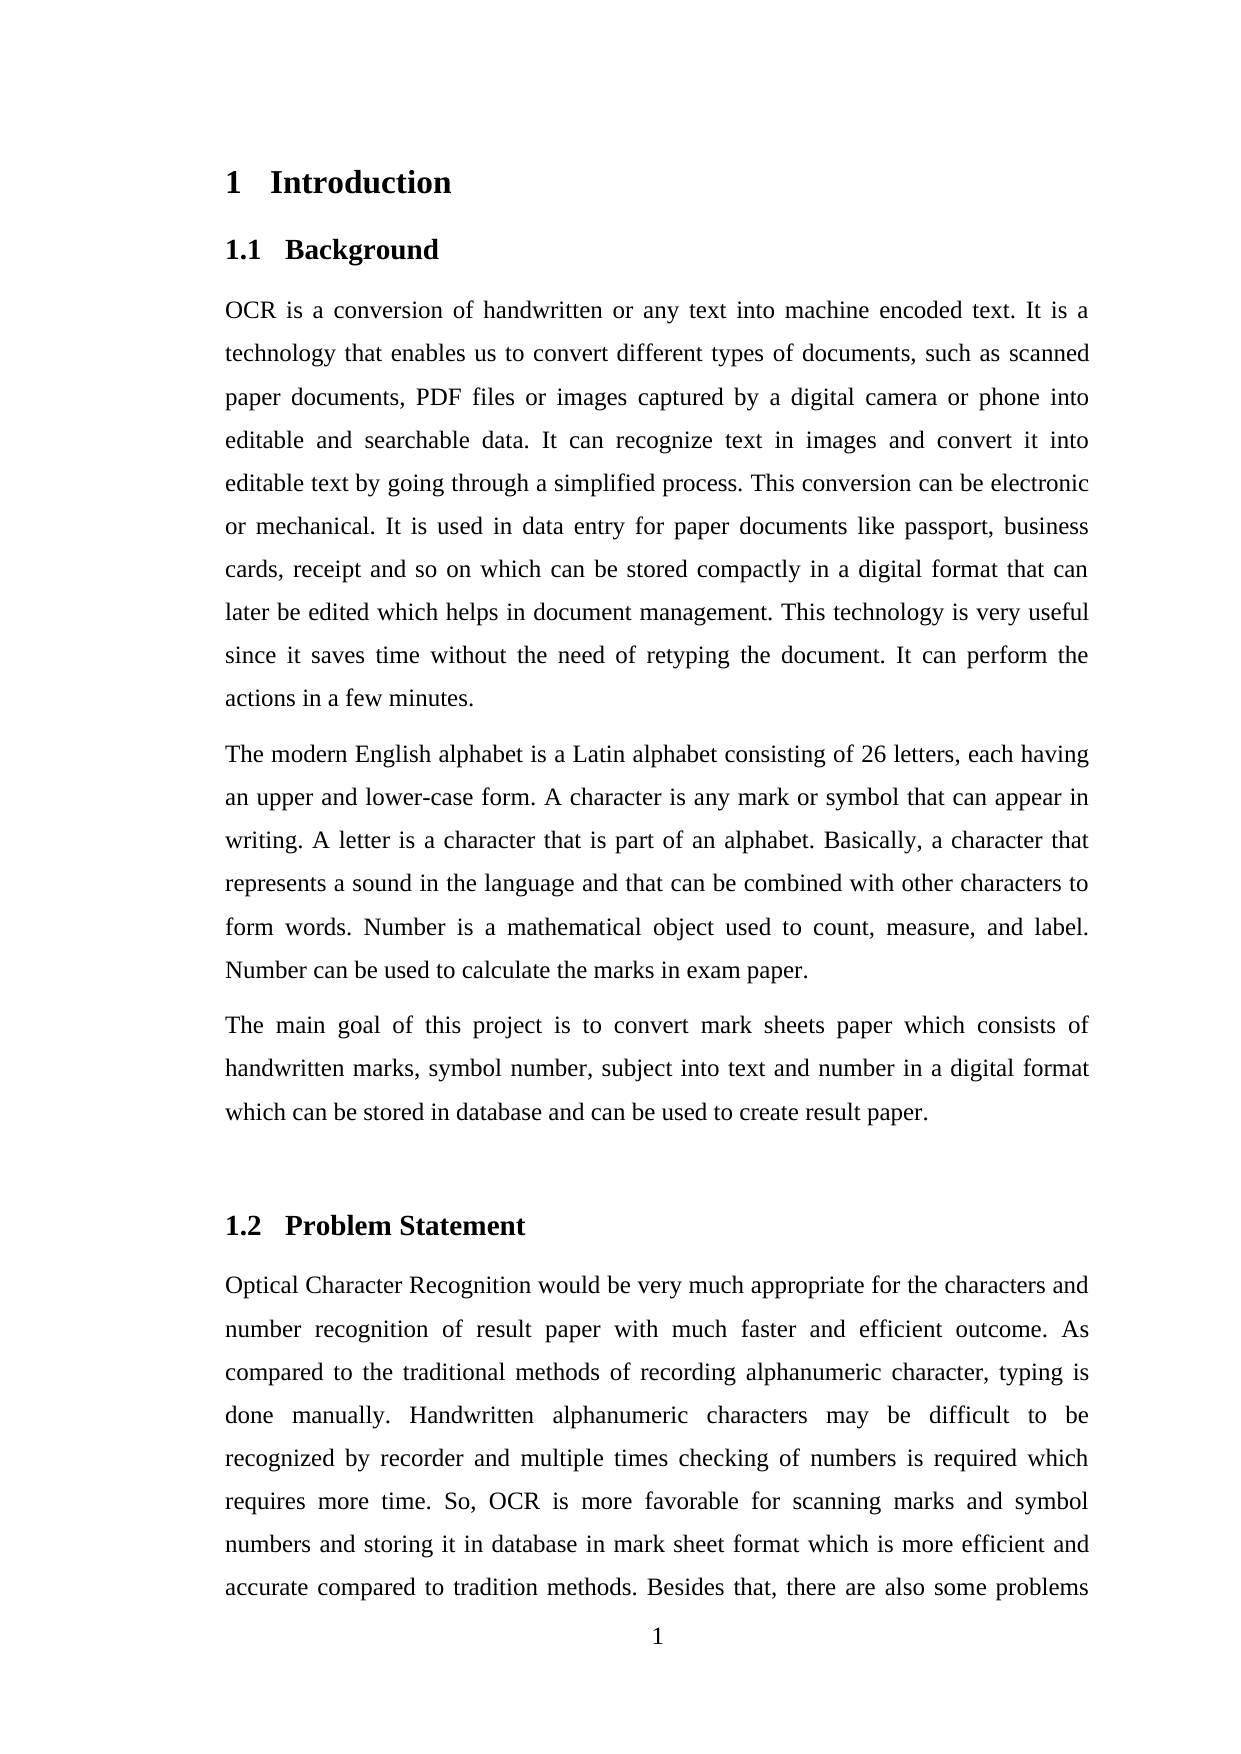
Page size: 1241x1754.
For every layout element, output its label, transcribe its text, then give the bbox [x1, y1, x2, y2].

text OCR is a conversion of handwritten or any text into machine encoded text. It is a technology that enables us to convert different types of documents, such as scanned paper documents, PDF files or images captured by a digital camera or phone into editable and searchable data. It can recognize text in images and convert it into editable text by going through a simplified process. This conversion can be electronic or mechanical. It is used in data entry for paper documents like passport, business cards, receipt and so on which can be stored compactly in a digital format that can later be edited which helps in document management. This technology is very useful since it saves time without the need of retyping the document. It can perform the actions in a few minutes. [225, 295, 1090, 712]
subtitle Background [225, 232, 1090, 266]
text The modern English alphabet is a Latin alphabet consisting of 26 letters, each having an upper and lower-case form. A character is any mark or symbol that can appear in writing. A letter is a character that is part of an alphabet. Basically, a character that represents a sound in the language and that can be combined with other characters to form words. Number is a mathematical object used to count, measure, and label. Number can be used to calculate the marks in exam paper. [225, 739, 1090, 983]
text The main goal of this project is to convert mark sheets paper which consists of handwritten marks, symbol number, subject into text and number in a digital format which can be stored in database and can be used to create result paper. [225, 1010, 1090, 1125]
subtitle Problem Statement [225, 1208, 1090, 1241]
subtitle Introduction [225, 162, 1090, 201]
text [225, 1271, 1090, 1601]
